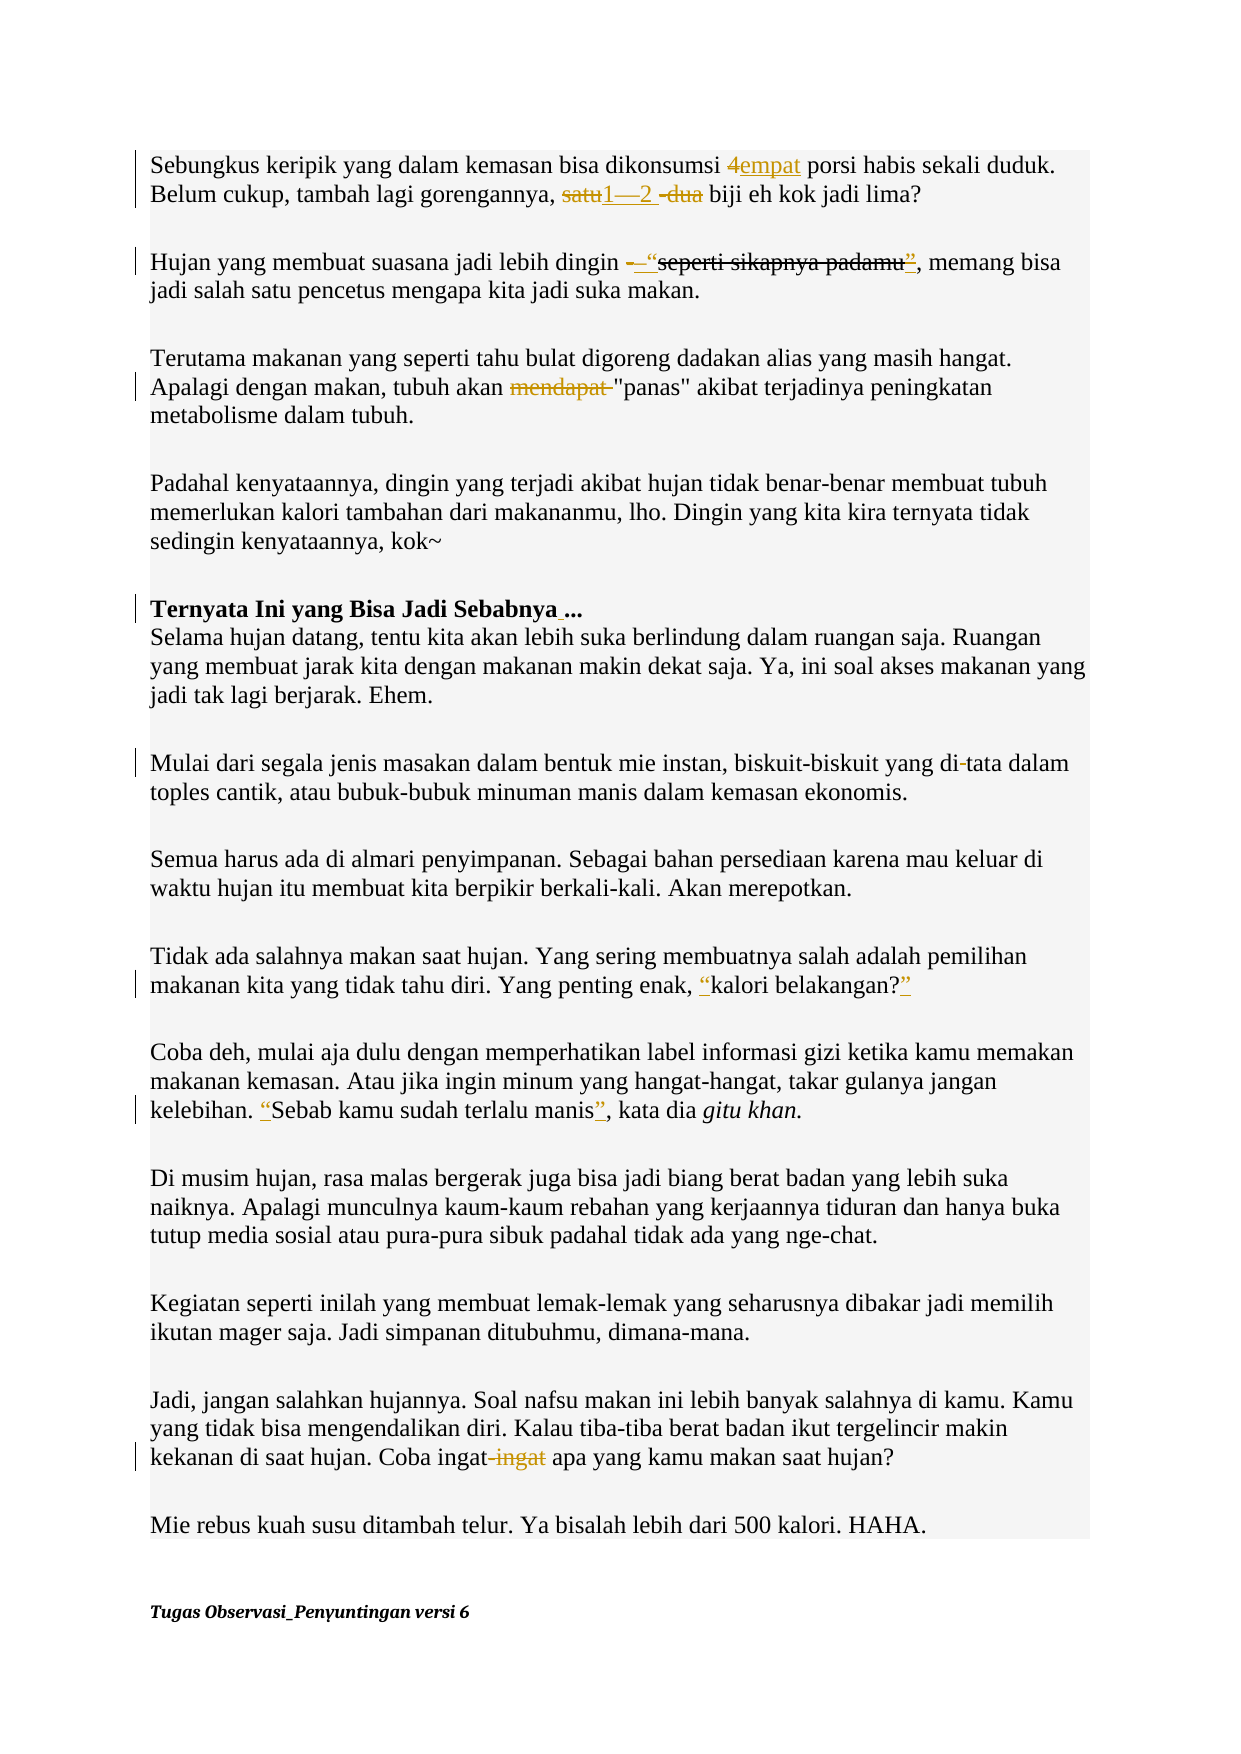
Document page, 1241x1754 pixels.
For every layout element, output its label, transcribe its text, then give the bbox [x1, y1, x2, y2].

text Kegiatan seperti inilah yang membuat lemak-lemak yang seharusnya dibakar jadi memilih ikutan mager saja. Jadi simpanan ditubuhmu, dimana-mana. [150, 1288, 1090, 1346]
text Hujan yang membuat suasana jadi lebih dingin seperti sikapnya padamu, memang bisa jadi salah satu pencetus mengapa kita jadi suka makan. [150, 247, 1090, 304]
text Semua harus ada di almari penyimpanan. Sebagai bahan persediaan karena mau keluar di waktu hujan itu membuat kita berpikir berkali-kali. Akan merepotkan. [150, 844, 1090, 902]
text Terutama makanan yang seperti tahu bulat digoreng dadakan alias yang masih hangat. Apalagi dengan makan, tubuh akan "panas" akibat terjadinya peningkatan metabolisme dalam tubuh. [150, 343, 1090, 429]
text Jadi, jangan salahkan hujannya. Soal nafsu makan ini lebih banyak salahnya di kamu. Kamu yang tidak bisa mengendalikan diri. Kalau tiba-tiba berat badan ikut tergelincir makin kekanan di saat hujan. Coba ingat apa yang kamu makan saat hujan? [150, 1385, 1090, 1471]
text Mulai dari segala jenis masakan dalam bentuk mie instan, biskuit-biskuit yang ditata dalam toples cantik, atau bubuk-bubuk minuman manis dalam kemasan ekonomis. [150, 748, 1090, 805]
text Sebungkus keripik yang dalam kemasan bisa dikonsumsi porsi habis sekali duduk. Belum cukup, tambah lagi gorengannya, biji eh kok jadi lima? [150, 150, 1090, 207]
text Ternyata Ini yang Bisa Jadi Sebabnya... Selama hujan datang, tentu kita akan lebih suka berlindung dalam ruangan saja. Ruangan yang membuat jarak kita dengan makanan makin dekat saja. Ya, ini soal akses makanan yang jadi tak lagi berjarak. Ehem. [150, 594, 1090, 709]
text Coba deh, mulai aja dulu dengan memperhatikan label informasi gizi ketika kamu memakan makanan kemasan. Atau jika ingin minum yang hangat-hangat, takar gulanya jangan kelebihan. Sebab kamu sudah terlalu manis, kata dia gitu khan. [150, 1037, 1090, 1124]
text Di musim hujan, rasa malas bergerak juga bisa jadi biang berat badan yang lebih suka naiknya. Apalagi munculnya kaum-kaum rebahan yang kerjaannya tiduran dan hanya buka tutup media sosial atau pura-pura sibuk padahal tidak ada yang nge-chat. [150, 1163, 1090, 1249]
text Tidak ada salahnya makan saat hujan. Yang sering membuatnya salah adalah pemilihan makanan kita yang tidak tahu diri. Yang penting enak, kalori belakangan? [150, 941, 1090, 998]
text Mie rebus kuah susu ditambah telur. Ya bisalah lebih dari 500 kalori. HAHA. [150, 1510, 1090, 1539]
text Padahal kenyataannya, dingin yang terjadi akibat hujan tidak benar-benar membuat tubuh memerlukan kalori tambahan dari makananmu, lho. Dingin yang kita kira ternyata tidak sedingin kenyataannya, kok~ [150, 468, 1090, 555]
